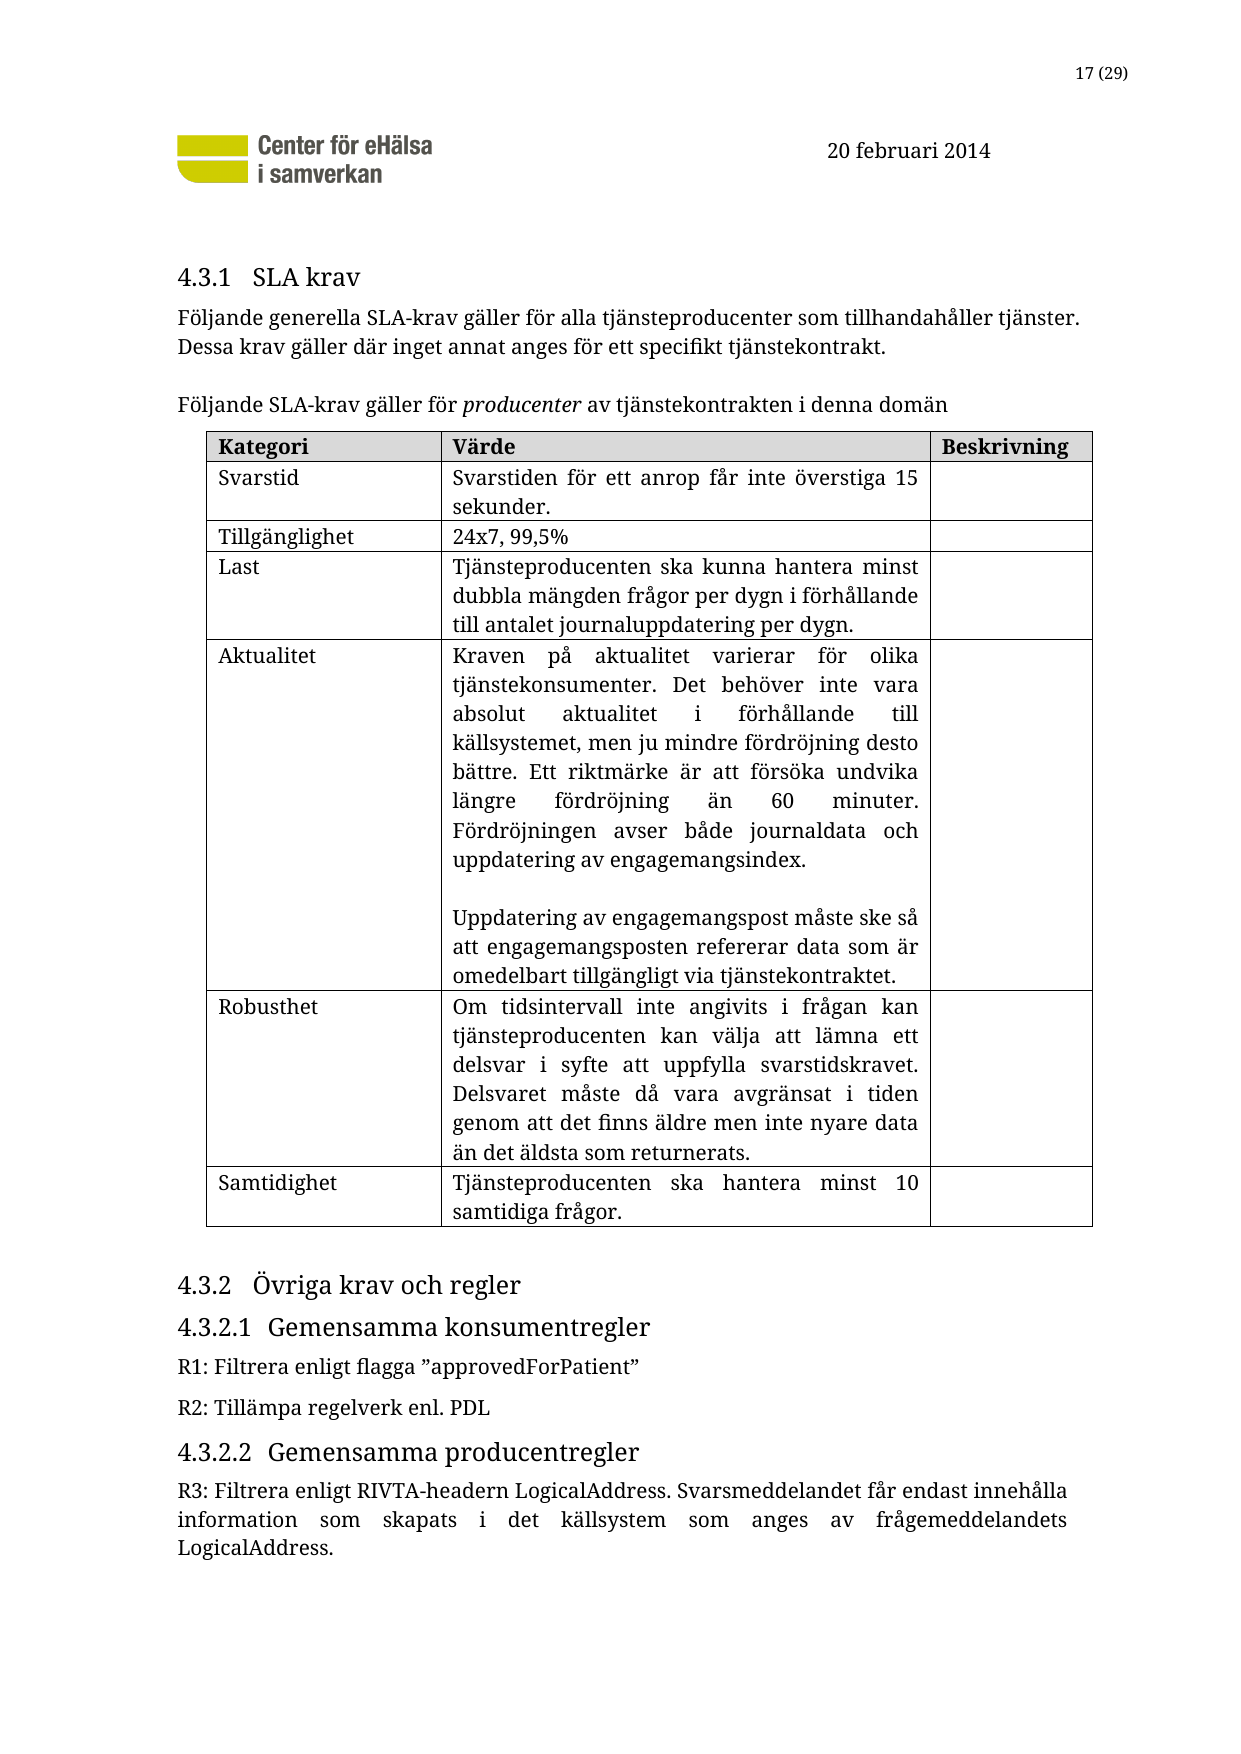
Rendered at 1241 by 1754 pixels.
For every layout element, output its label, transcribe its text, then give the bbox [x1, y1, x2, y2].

picture [177, 135, 432, 183]
table_cell Kraven på aktualitet varierar för olika tjänstekonsumenter. Det behöver inte vara absolut aktualitet i förhållande till källsystemet, men ju mindre fördröjning desto bättre. Ett riktmärke är att försöka undvika längre fördröjning än 60 minuter. Fördröjningen avser både journaldata och uppdatering av engagemangsindex. Uppdatering av engagemangspost måste ske så att engagemangsposten refererar data som är omedelbart tillgängligt via tjänstekontraktet. [442, 640, 930, 990]
table_cell Om tidsintervall inte angivits i frågan kan tjänsteproducenten kan välja att lämna ett delsvar i syfte att uppfylla svarstidskravet. Delsvaret måste då vara avgränsat i tiden genom att det finns äldre men inte nyare data än det äldsta som returnerats. [442, 991, 930, 1166]
table_cell Samtidighet [207, 1167, 441, 1226]
table_cell Robusthet [207, 991, 441, 1166]
table_header Beskrivning [931, 432, 1092, 461]
subtitle SLA krav [177, 260, 1081, 294]
subtitle Gemensamma producentregler [177, 1434, 1081, 1468]
table_cell Aktualitet [207, 640, 441, 990]
text R1: Filtrera enligt flagga ”approvedForPatient” [177, 1352, 1068, 1381]
table_cell [931, 1167, 1092, 1226]
table_cell Tjänsteproducenten ska hantera minst 10 samtidiga frågor. [442, 1167, 930, 1226]
table_cell [931, 640, 1092, 990]
table_cell Svarstid [207, 462, 441, 520]
text Följande SLA-krav gäller för producenter av tjänstekontrakten i denna domän [177, 390, 1081, 418]
table_cell Tillgänglighet [207, 521, 441, 551]
table_cell Tjänsteproducenten ska kunna hantera minst dubbla mängden frågor per dygn i förhållande till antalet journaluppdatering per dygn. [442, 552, 930, 639]
table_cell Last [207, 552, 441, 639]
table_header Värde [442, 432, 930, 461]
text R2: Tillämpa regelverk enl. PDL [177, 1393, 1068, 1422]
table_header Kategori [207, 432, 441, 461]
subtitle Gemensamma konsumentregler [177, 1310, 1081, 1344]
table_cell [931, 552, 1092, 639]
table_cell [931, 462, 1092, 520]
table_cell Svarstiden för ett anrop får inte överstiga 15 sekunder. [442, 462, 930, 520]
subtitle Övriga krav och regler [177, 1267, 1081, 1302]
table_cell [931, 991, 1092, 1166]
table_cell [931, 521, 1092, 551]
table_cell 24x7, 99,5% [442, 521, 930, 551]
